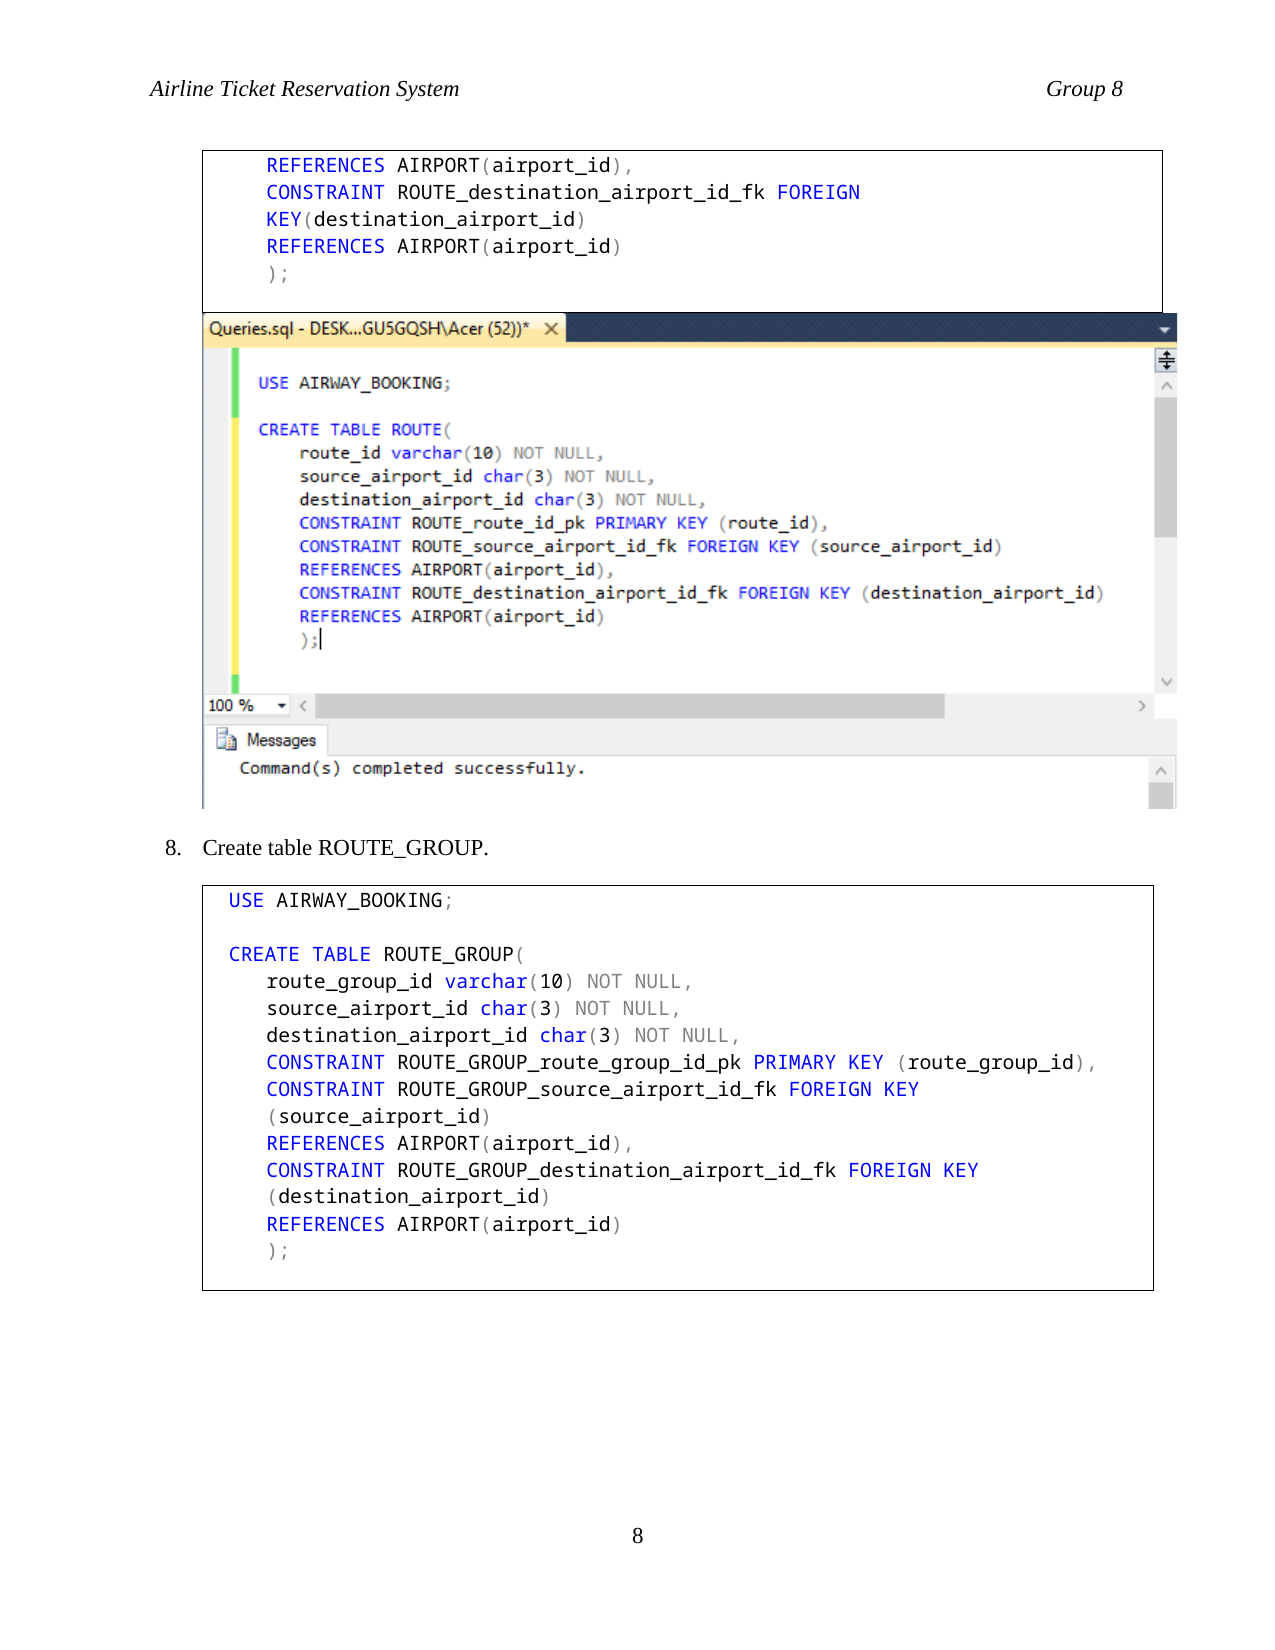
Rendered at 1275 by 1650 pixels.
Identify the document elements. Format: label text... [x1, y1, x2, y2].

table_header USE AIRWAY_BOOKING; CREATE TABLE ROUTE_GROUP( route_group_id varchar(10) NOT NULL, source_airport_id char(3) NOT NULL, destination_airport_id char(3) NOT NULL, CONSTRAINT ROUTE_GROUP_route_group_id_pk PRIMARY KEY (route_group_id), CONSTRAINT ROUTE_GROUP_source_airport_id_fk FOREIGN KEY (source_airport_id) REFERENCES AIRPORT(airport_id), CONSTRAINT ROUTE_GROUP_destination_airport_id_fk FOREIGN KEY (destination_airport_id) REFERENCES AIRPORT(airport_id) ); [203, 886, 1153, 1290]
list Create table ROUTE_GROUP. [165, 834, 1125, 860]
picture [202, 313, 1178, 809]
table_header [203, 151, 1162, 312]
